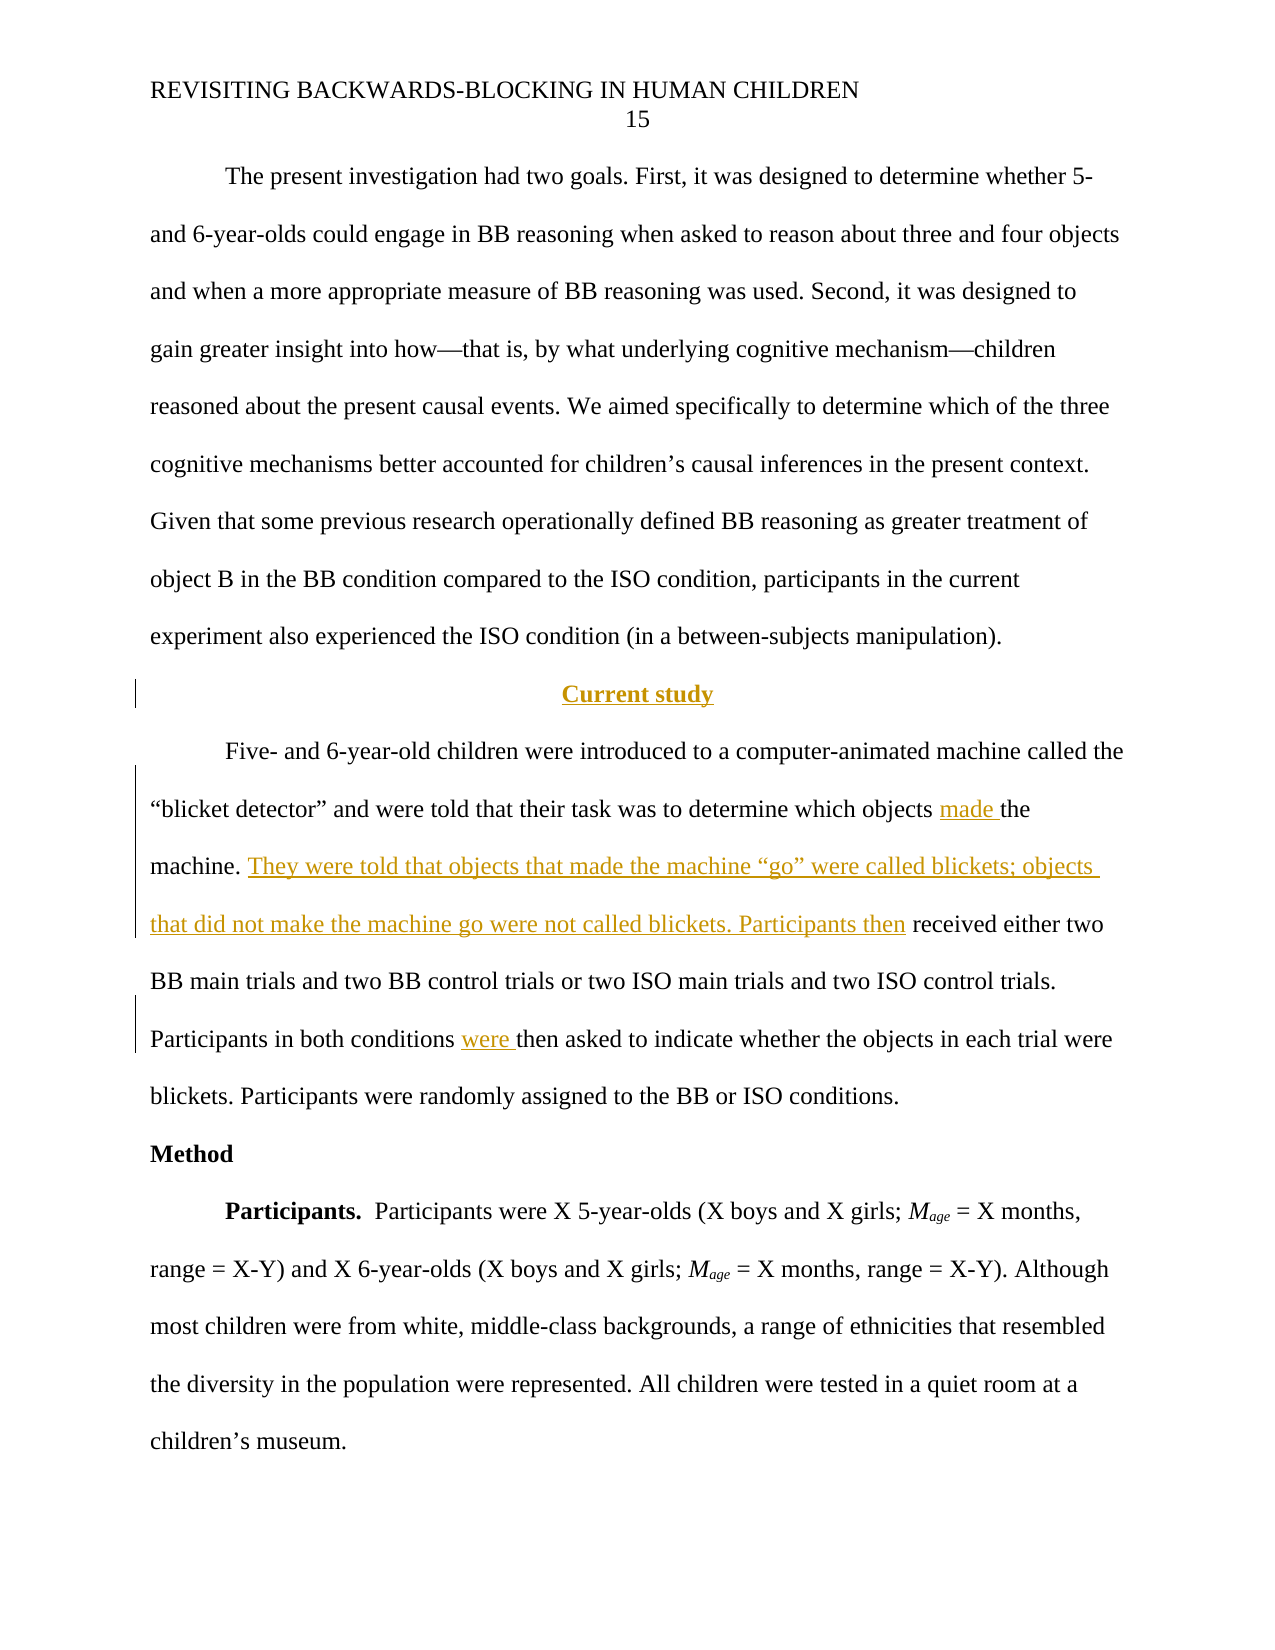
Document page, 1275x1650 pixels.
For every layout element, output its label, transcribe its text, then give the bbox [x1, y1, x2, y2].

text Participants. Participants were X 5-year-olds (X boys and X girls; Mage = X months, range = X-Y) and X 6-year-olds (X boys and X girls; Mage = X months, range = X-Y). Although most children were from white, middle-class backgrounds, a range of ethnicities that resembled the diversity in the population were represented. All children were tested in a quiet room at a children’s museum. [150, 1196, 1125, 1455]
text Method [150, 1139, 1125, 1167]
text Five- and 6-year-old children were introduced to a computer-animated machine called the “blicket detector” and were told that their task was to determine which objects the machine. received either two BB main trials and two BB control trials or two ISO main trials and two ISO control trials. Participants in both conditions then asked to indicate whether the objects in each trial were blickets. Participants were randomly assigned to the BB or ISO conditions. [150, 736, 1125, 1110]
text The present investigation had two goals. First, it was designed to determine whether 5- and 6-year-olds could engage in BB reasoning when asked to reason about three and four objects and when a more appropriate measure of BB reasoning was used. Second, it was designed to gain greater insight into how—that is, by what underlying cognitive mechanism—children reasoned about the present causal events. We aimed specifically to determine which of the three cognitive mechanisms better accounted for children’s causal inferences in the present context. Given that some previous research operationally defined BB reasoning as greater treatment of object B in the BB condition compared to the ISO condition, participants in the current experiment also experienced the ISO condition (in a between-subjects manipulation). [150, 161, 1125, 650]
